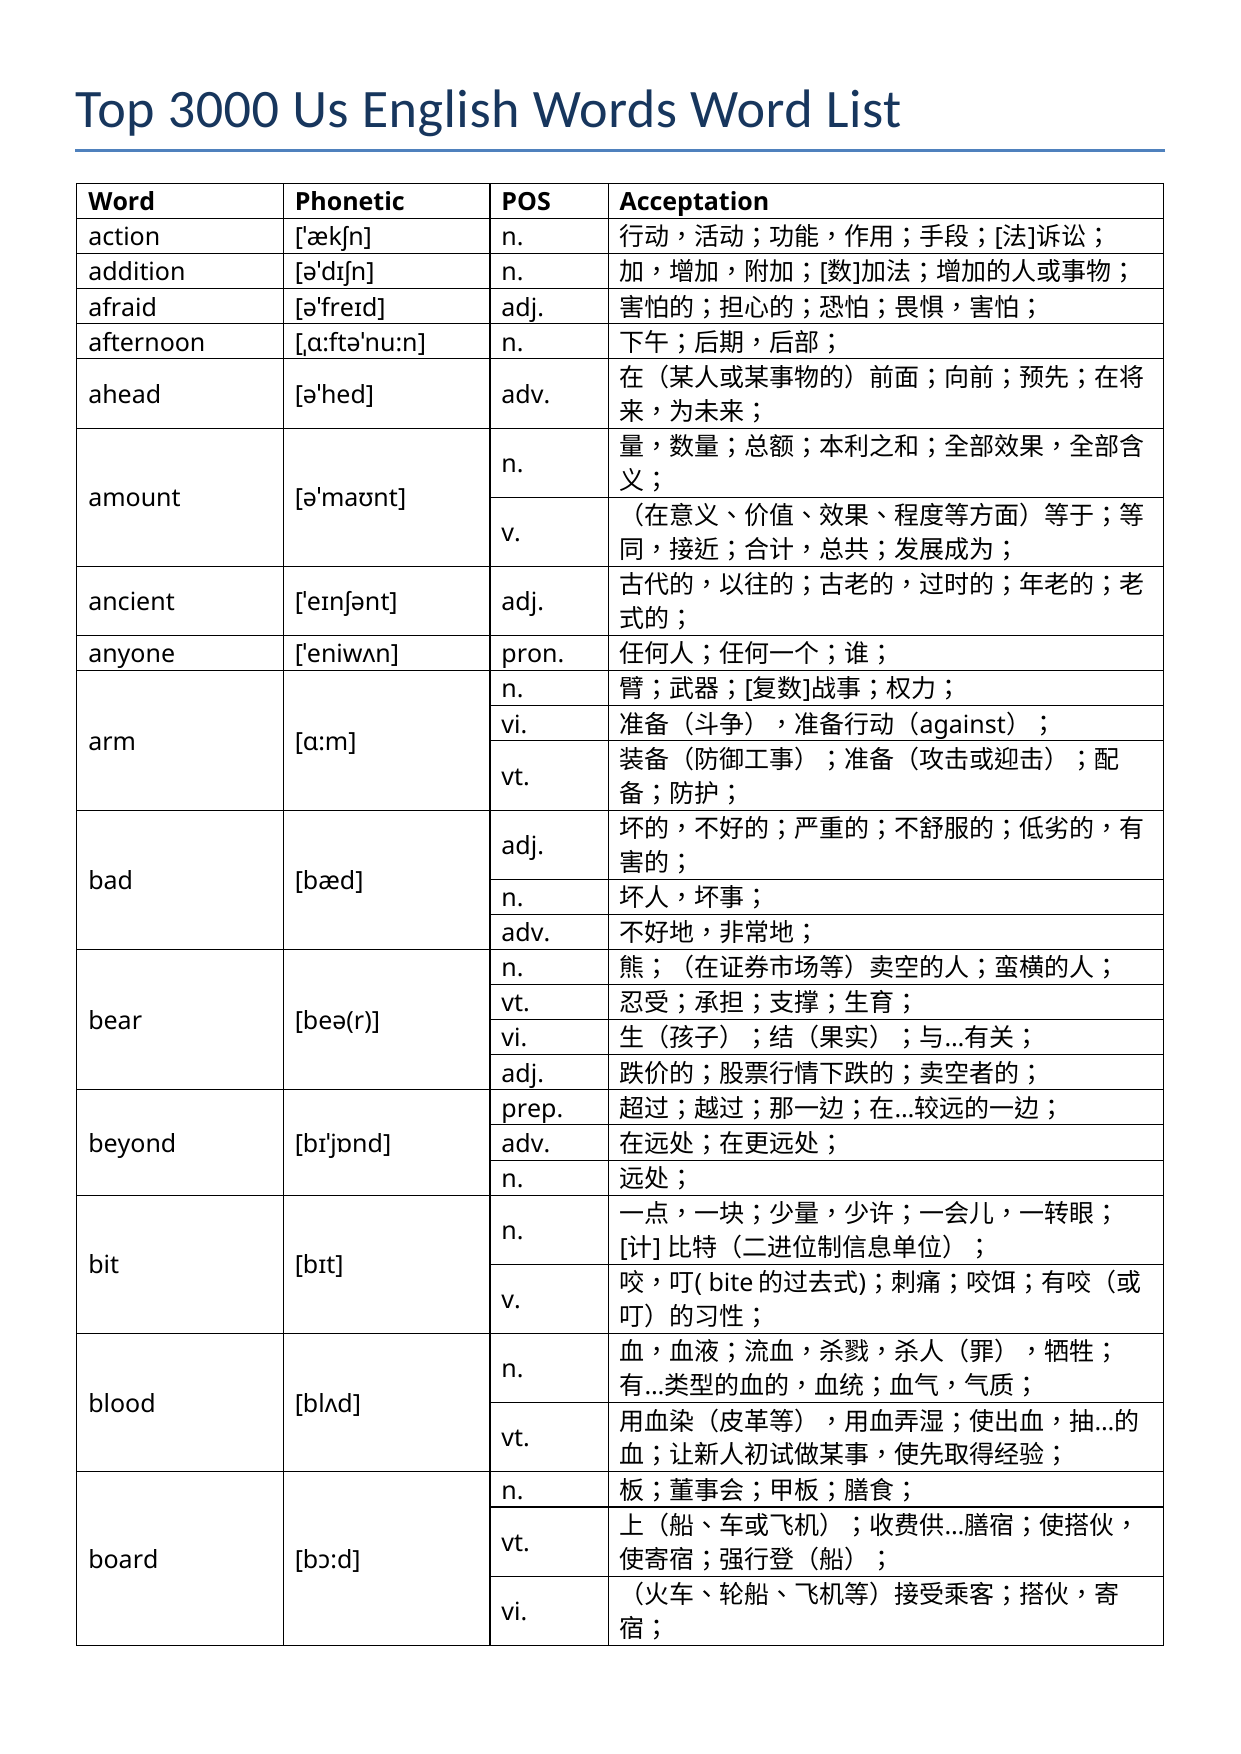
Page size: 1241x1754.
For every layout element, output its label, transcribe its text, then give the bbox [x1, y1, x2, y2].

table_cell 忍受；承担；支撑；生育； [609, 985, 1163, 1019]
table_cell [ˈeɪnʃənt] [284, 567, 489, 635]
table_cell [bæd] [284, 811, 489, 949]
table_cell vt. [491, 741, 608, 809]
table_cell n. [491, 880, 608, 914]
title Top 3000 Us English Words Word List [75, 75, 1165, 149]
table_header Word [77, 184, 283, 218]
table_cell adj. [491, 1055, 608, 1089]
table_cell [ˈeniwʌn] [284, 636, 489, 670]
table_cell arm [77, 671, 283, 809]
table_cell 任何人；任何一个；谁； [609, 636, 1163, 670]
table_cell 准备（斗争），准备行动（against）； [609, 706, 1163, 740]
table_cell blood [77, 1334, 283, 1471]
table_cell [əˈhed] [284, 359, 489, 427]
table_cell [bɔ:d] [284, 1472, 489, 1645]
table_cell 古代的，以往的；古老的，过时的；年老的；老式的； [609, 567, 1163, 635]
table_cell 在远处；在更远处； [609, 1125, 1163, 1159]
table_cell 臂；武器；[复数]战事；权力； [609, 671, 1163, 705]
table_cell 熊；（在证券市场等）卖空的人；蛮横的人； [609, 950, 1163, 984]
table_cell [əˈfreɪd] [284, 289, 489, 323]
table_cell bit [77, 1196, 283, 1333]
table_cell n. [491, 254, 608, 288]
table_cell 板；董事会；甲板；膳食； [609, 1472, 1163, 1506]
table_cell [ˌɑ:ftəˈnu:n] [284, 324, 489, 358]
table_cell amount [77, 429, 283, 566]
table_cell vi. [491, 1020, 608, 1054]
table_cell beyond [77, 1090, 283, 1194]
table_cell adj. [491, 289, 608, 323]
table_cell 坏的，不好的；严重的；不舒服的；低劣的，有害的； [609, 811, 1163, 879]
table_cell vi. [491, 1577, 608, 1645]
table_cell v. [491, 498, 608, 566]
table_cell pron. [491, 636, 608, 670]
table_cell v. [491, 1265, 608, 1333]
table_cell 生（孩子）；结（果实）；与…有关； [609, 1020, 1163, 1054]
table_cell 跌价的；股票行情下跌的；卖空者的； [609, 1055, 1163, 1089]
table_cell [bɪˈjɒnd] [284, 1090, 489, 1194]
table_cell 血，血液；流血，杀戮，杀人（罪），牺牲；有…类型的血的，血统；血气，气质； [609, 1334, 1163, 1402]
table_cell [əˈdɪʃn] [284, 254, 489, 288]
table_cell 害怕的；担心的；恐怕；畏惧，害怕； [609, 289, 1163, 323]
table_header Acceptation [609, 184, 1163, 218]
table_cell 不好地，非常地； [609, 915, 1163, 949]
table_cell [beə(r)] [284, 950, 489, 1089]
table_cell addition [77, 254, 283, 288]
table_cell 下午；后期，后部； [609, 324, 1163, 358]
table_cell [ɑ:m] [284, 671, 489, 809]
table_cell 坏人，坏事； [609, 880, 1163, 914]
table_cell vt. [491, 1508, 608, 1576]
table_cell vi. [491, 706, 608, 740]
table_cell adv. [491, 359, 608, 427]
table_header Phonetic [284, 184, 489, 218]
table_cell 上（船、车或飞机）；收费供…膳宿；使搭伙，使寄宿；强行登（船）； [609, 1508, 1163, 1576]
table_cell 远处； [609, 1161, 1163, 1194]
table_cell 行动，活动；功能，作用；手段；[法]诉讼； [609, 219, 1163, 253]
table_cell prep. [491, 1090, 608, 1124]
table_cell n. [491, 671, 608, 705]
table_cell anyone [77, 636, 283, 670]
table_cell adv. [491, 915, 608, 949]
table_cell ancient [77, 567, 283, 635]
table_cell n. [491, 1196, 608, 1264]
table_cell n. [491, 1334, 608, 1402]
table_cell ahead [77, 359, 283, 427]
table_cell 超过；越过；那一边；在…较远的一边； [609, 1090, 1163, 1124]
table_cell [blʌd] [284, 1334, 489, 1471]
table_cell 一点，一块；少量，少许；一会儿，一转眼；[计] 比特（二进位制信息单位）； [609, 1196, 1163, 1264]
table_cell n. [491, 1161, 608, 1194]
table_cell [bɪt] [284, 1196, 489, 1333]
table_cell （在意义、价值、效果、程度等方面）等于；等同，接近；合计，总共；发展成为； [609, 498, 1163, 566]
table_cell n. [491, 950, 608, 984]
table_cell （火车、轮船、飞机等）接受乘客；搭伙，寄宿； [609, 1577, 1163, 1645]
table_cell vt. [491, 1403, 608, 1471]
table_cell bad [77, 811, 283, 949]
table_cell adv. [491, 1125, 608, 1159]
table_cell 装备（防御工事）；准备（攻击或迎击）；配备；防护； [609, 741, 1163, 809]
table_cell 量，数量；总额；本利之和；全部效果，全部含义； [609, 429, 1163, 497]
table_cell afternoon [77, 324, 283, 358]
table_cell n. [491, 1472, 608, 1506]
table_cell n. [491, 324, 608, 358]
table_cell 用血染（皮革等），用血弄湿；使出血，抽…的血；让新人初试做某事，使先取得经验； [609, 1403, 1163, 1471]
table_cell adj. [491, 811, 608, 879]
table_cell adj. [491, 567, 608, 635]
table_header POS [491, 184, 608, 218]
table_cell action [77, 219, 283, 253]
table_cell board [77, 1472, 283, 1645]
table_cell n. [491, 429, 608, 497]
table_cell 咬，叮( bite的过去式)；刺痛；咬饵；有咬（或叮）的习性； [609, 1265, 1163, 1333]
table_cell 加，增加，附加；[数]加法；增加的人或事物； [609, 254, 1163, 288]
table_cell [əˈmaʊnt] [284, 429, 489, 566]
table_cell n. [491, 219, 608, 253]
table_cell vt. [491, 985, 608, 1019]
table_cell 在（某人或某事物的）前面；向前；预先；在将来，为未来； [609, 359, 1163, 427]
table_cell bear [77, 950, 283, 1089]
table_cell [ˈækʃn] [284, 219, 489, 253]
table_cell afraid [77, 289, 283, 323]
